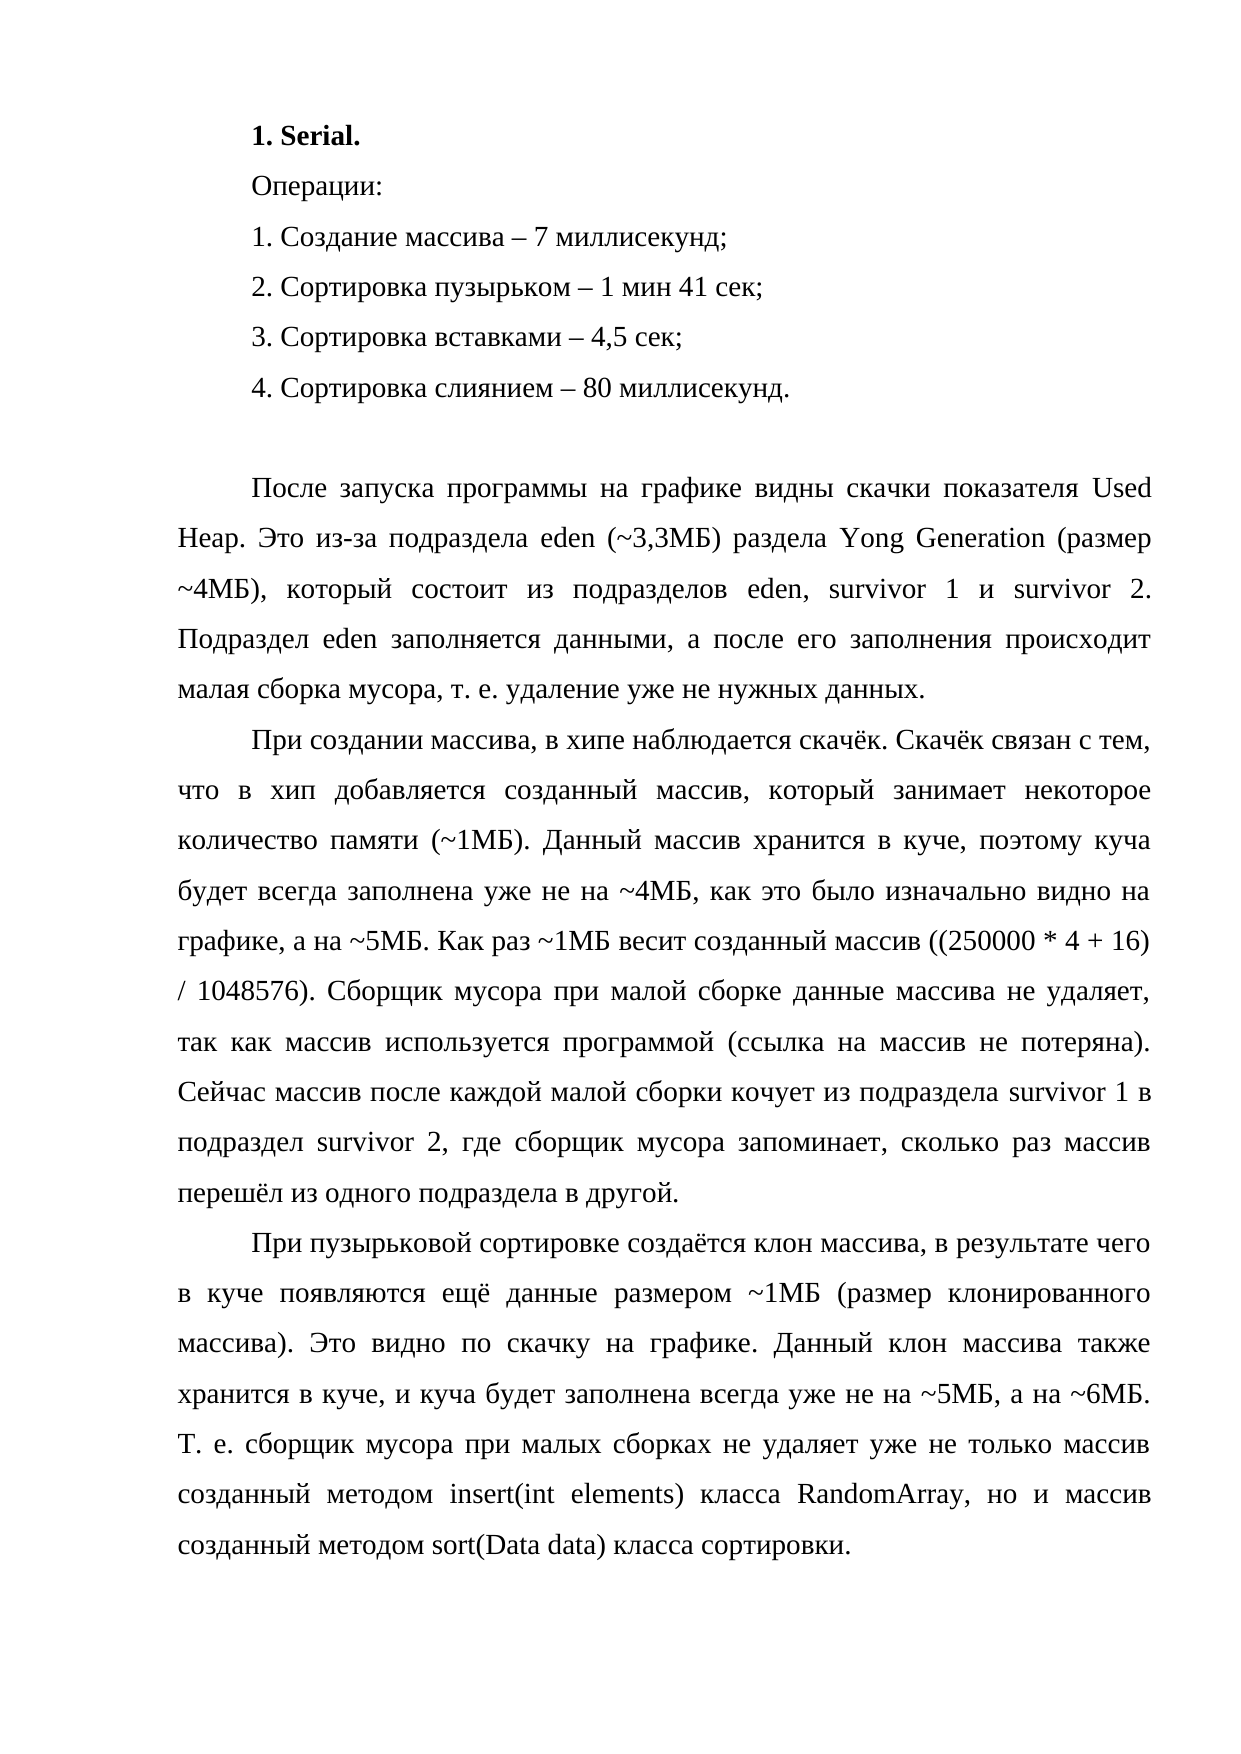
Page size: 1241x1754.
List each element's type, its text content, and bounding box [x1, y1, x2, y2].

text Операции: [177, 168, 1152, 202]
text При создании массива, в хипе наблюдается скачёк. Скачёк связан с тем, что в хип добавляется созданный массив, который занимает некоторое количество памяти (~1МБ). Данный массив хранится в куче, поэтому куча будет всегда заполнена уже не на ~4МБ, как это было изначально видно на графике, а на ~5МБ. Как раз ~1МБ весит созданный массив ((250000 * 4 + 16) / 1048576). Сборщик мусора при малой сборке данные массива не удаляет, так как массив используется программой (ссылка на массив не потеряна). Сейчас массив после каждой малой сборки кочует из подраздела survivor 1 в подраздел survivor 2, где сборщик мусора запоминает, сколько раз массив перешёл из одного подраздела в другой. [177, 722, 1152, 1208]
text 3. Сортировка вставками – 4,5 сек; [177, 319, 1152, 353]
text 1. Создание массива – 7 миллисекунд; [177, 219, 1152, 252]
text 1. Serial. [177, 118, 1152, 152]
text 2. Сортировка пузырьком – 1 мин 41 сек; [177, 269, 1152, 303]
text При пузырьковой сортировке создаётся клон массива, в результате чего в куче появляются ещё данные размером ~1МБ (размер клонированного массива). Это видно по скачку на графике. Данный клон массива также хранится в куче, и куча будет заполнена всегда уже не на ~5МБ, а на ~6МБ. Т. е. сборщик мусора при малых сборках не удаляет уже не только массив созданный методом insert(int elements) класса RandomArray, но и массив созданный методом sort(Data data) класса сортировки. [177, 1225, 1152, 1560]
text После запуска программы на графике видны скачки показателя Used Heap. Это из-за подраздела eden (~3,3МБ) раздела Yong Generation (размер ~4МБ), который состоит из подразделов eden, survivor 1 и survivor 2. Подраздел eden заполняется данными, а после его заполнения происходит малая сборка мусора, т. е. удаление уже не нужных данных. [177, 470, 1152, 705]
text 4. Сортировка слиянием – 80 миллисекунд. [177, 370, 1152, 403]
